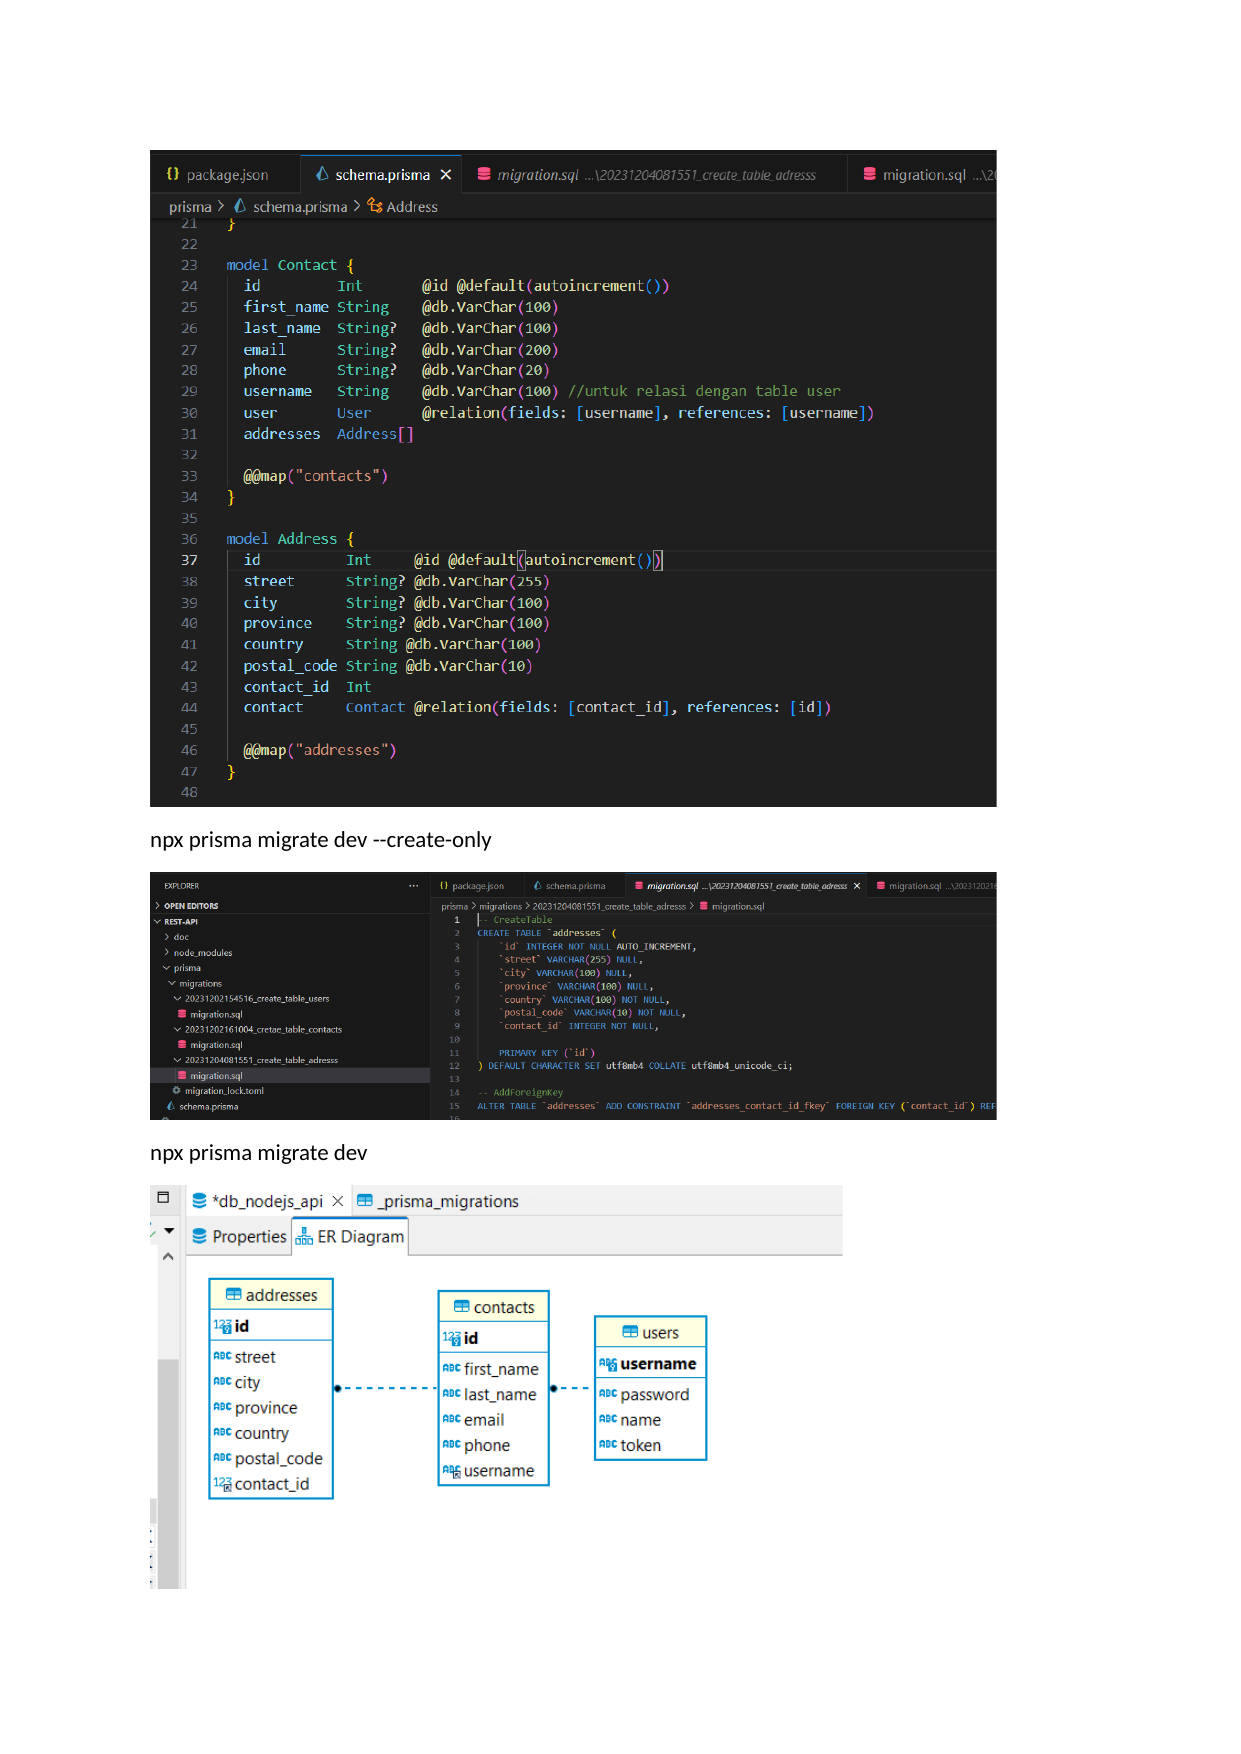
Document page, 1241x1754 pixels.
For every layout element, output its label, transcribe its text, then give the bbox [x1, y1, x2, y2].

text npx prisma migrate dev [150, 1138, 1090, 1166]
picture [150, 1185, 843, 1589]
picture [150, 872, 997, 1120]
text npx prisma migrate dev --create-only [150, 825, 1090, 853]
picture [150, 150, 997, 807]
